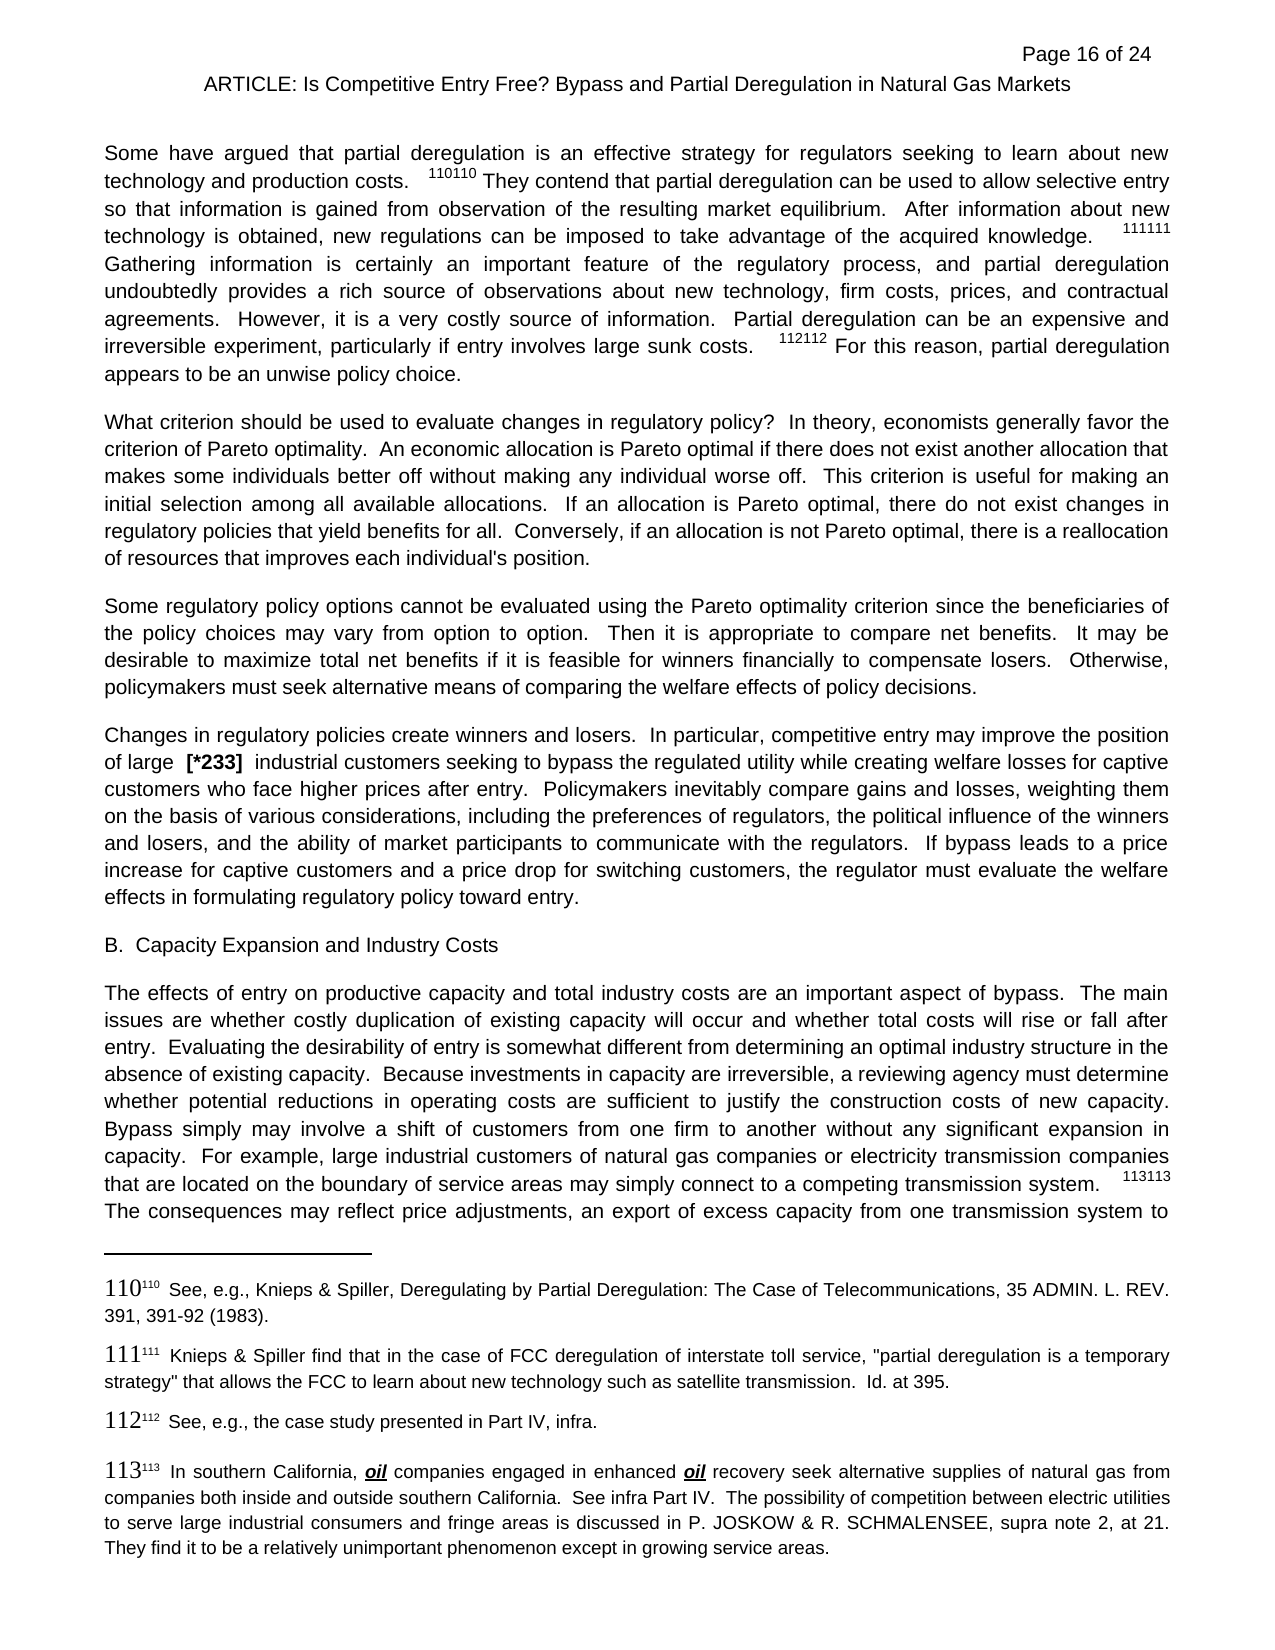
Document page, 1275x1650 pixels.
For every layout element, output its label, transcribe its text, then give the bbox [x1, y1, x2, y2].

text Some have argued that partial deregulation is an effective strategy for regulators seeking to learn about new technology and production costs. 110 They contend that partial deregulation can be used to allow selective entry so that information is gained from observation of the resulting market equilibrium. After information about new technology is obtained, new regulations can be imposed to take advantage of the acquired knowledge. 111 Gathering information is certainly an important feature of the regulatory process, and partial deregulation undoubtedly provides a rich source of observations about new technology, firm costs, prices, and contractual agreements. However, it is a very costly source of information. Partial deregulation can be an expensive and irreversible experiment, particularly if entry involves large sunk costs. 112 For this reason, partial deregulation appears to be an unwise policy choice. [104, 137, 1171, 386]
text Changes in regulatory policies create winners and losers. In particular, competitive entry may improve the position of large [*233] industrial customers seeking to bypass the regulated utility while creating welfare losses for captive customers who face higher prices after entry. Policymakers inevitably compare gains and losses, weighting them on the basis of various considerations, including the preferences of regulators, the political influence of the winners and losers, and the ability of market participants to communicate with the regulators. If bypass leads to a price increase for captive customers and a price drop for switching customers, the regulator must evaluate the welfare effects in formulating regulatory policy toward entry. [104, 719, 1171, 909]
text Some regulatory policy options cannot be evaluated using the Pareto optimality criterion since the beneficiaries of the policy choices may vary from option to option. Then it is appropriate to compare net benefits. It may be desirable to maximize total net benefits if it is feasible for winners financially to compensate losers. Otherwise, policymakers must seek alternative means of comparing the welfare effects of policy decisions. [104, 590, 1171, 699]
text B. Capacity Expansion and Industry Costs [104, 930, 1171, 957]
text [104, 978, 1171, 1223]
text What criterion should be used to evaluate changes in regulatory policy? In theory, economists generally favor the criterion of Pareto optimality. An economic allocation is Pareto optimal if there does not exist another allocation that makes some individuals better off without making any individual worse off. This criterion is useful for making an initial selection among all available allocations. If an allocation is Pareto optimal, there do not exist changes in regulatory policies that yield benefits for all. Conversely, if an allocation is not Pareto optimal, there is a reallocation of resources that improves each individual's position. [104, 407, 1171, 569]
